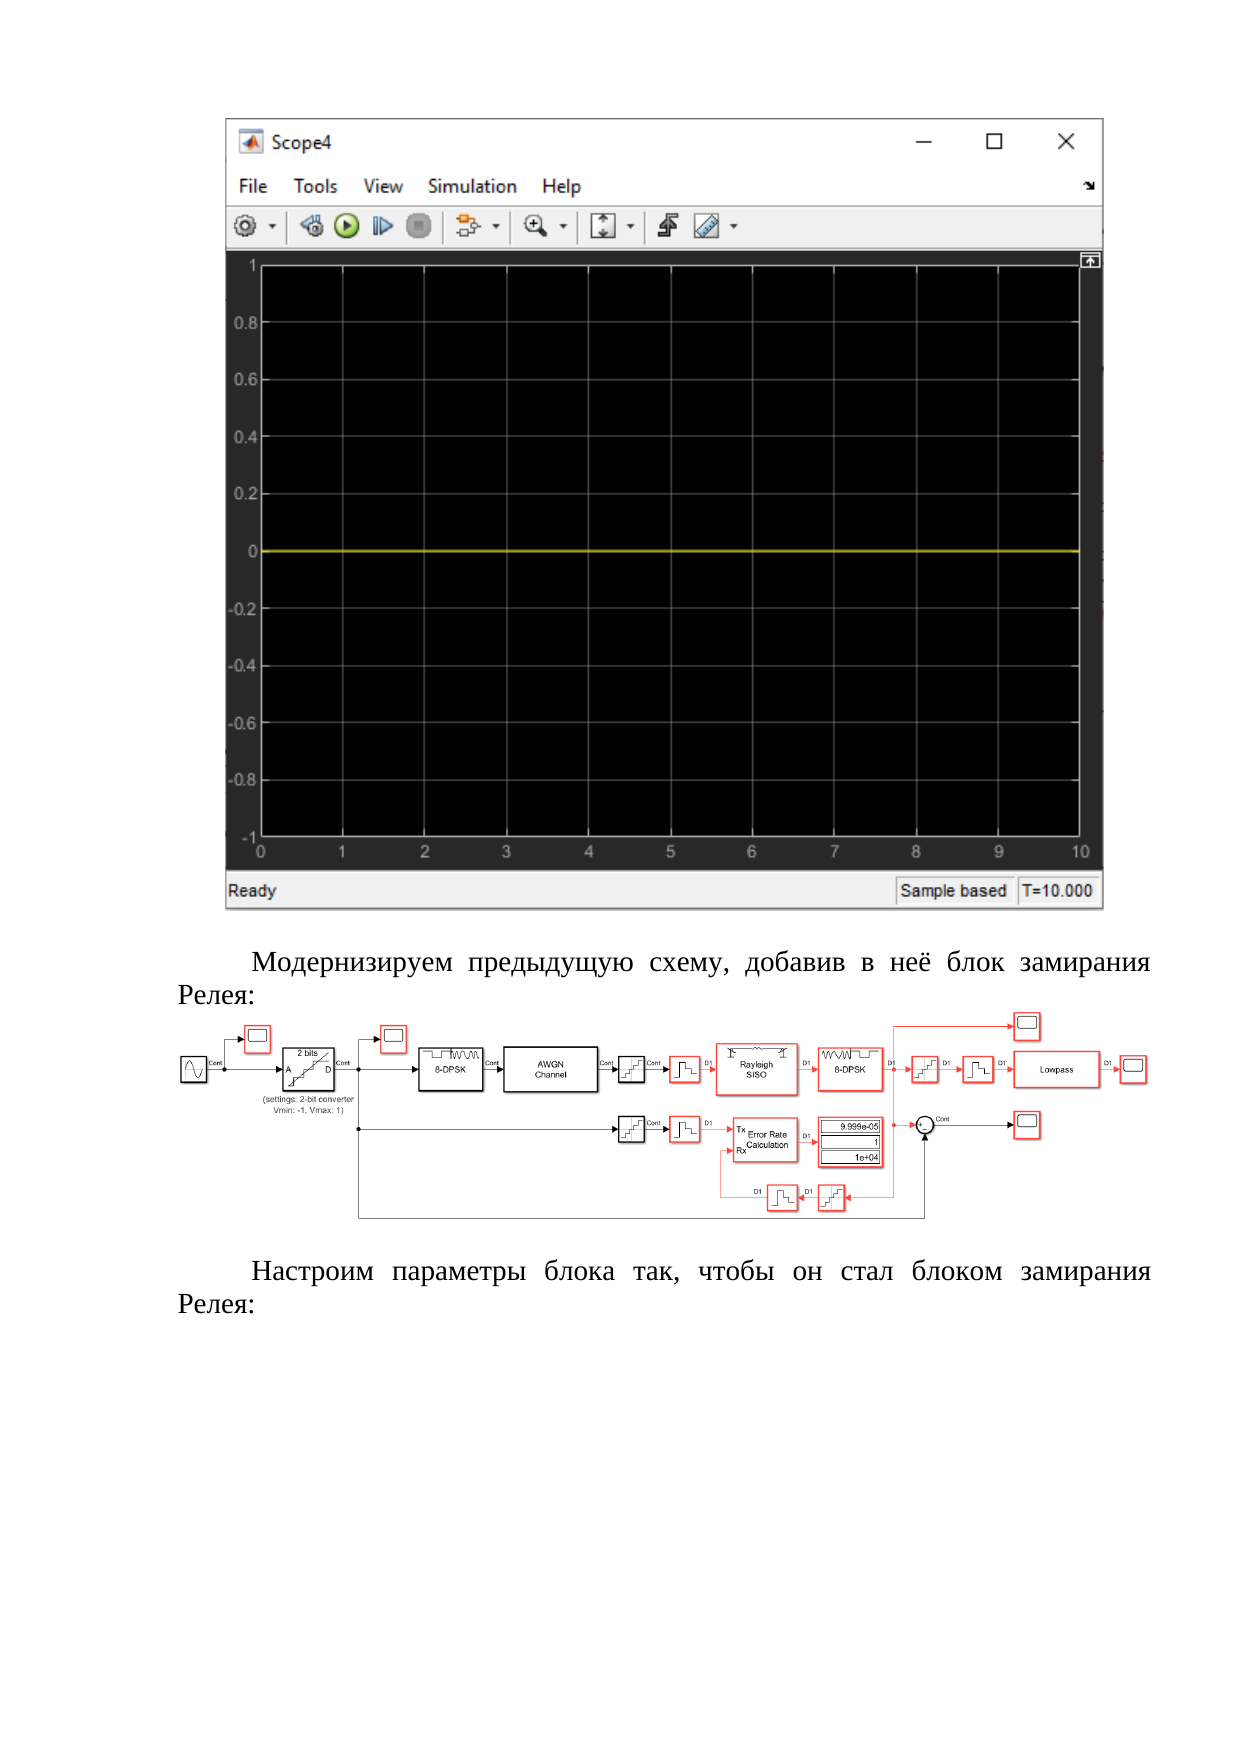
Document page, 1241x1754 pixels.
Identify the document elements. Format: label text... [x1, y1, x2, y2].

picture [225, 118, 1104, 911]
picture [179, 1011, 1150, 1220]
text Модернизируем предыдущую схему, добавив в неё блок замирания Релея: [177, 944, 1152, 1011]
text Настроим параметры блока так, чтобы он стал блоком замирания Релея: [177, 1253, 1152, 1320]
